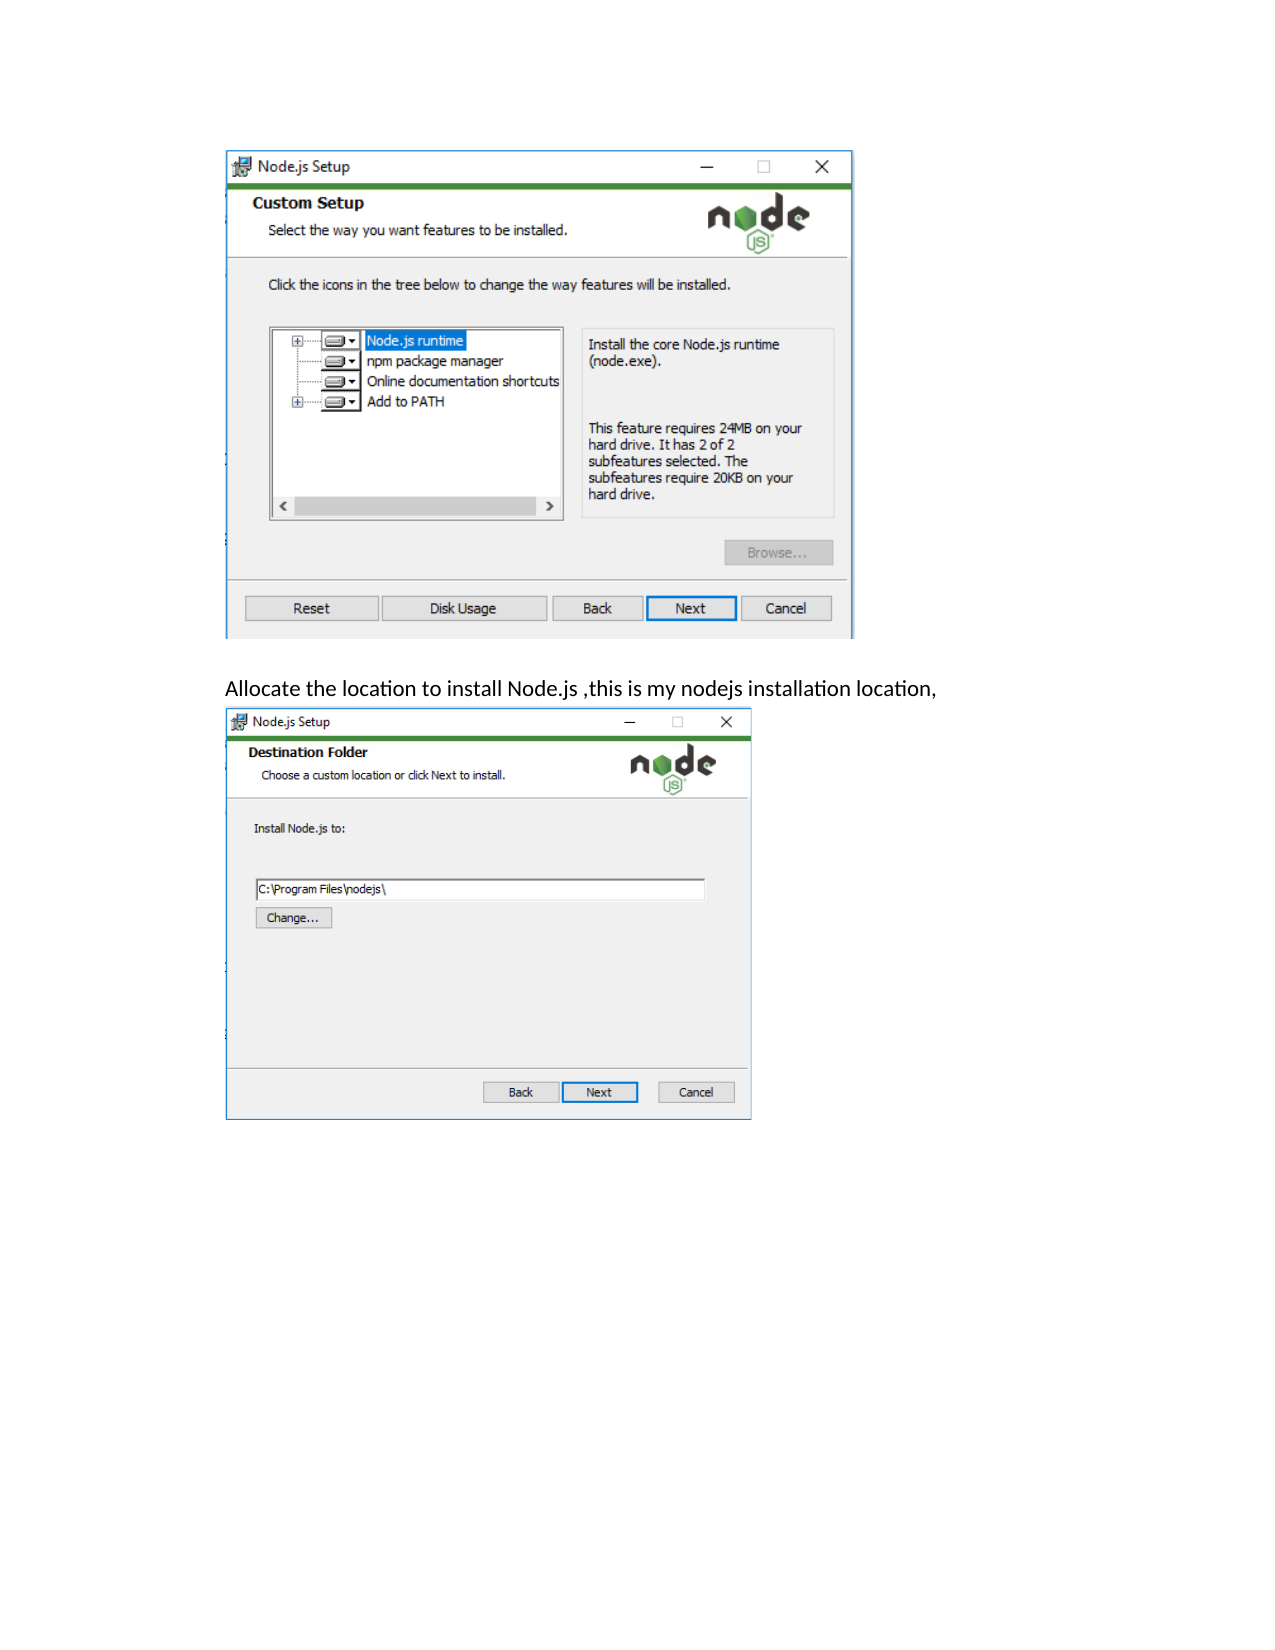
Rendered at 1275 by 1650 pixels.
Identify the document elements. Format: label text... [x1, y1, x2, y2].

picture [225, 150, 855, 639]
picture [225, 706, 752, 1120]
list Allocate the location to install Node.js ,this is my nodejs installation location, [225, 674, 1125, 702]
